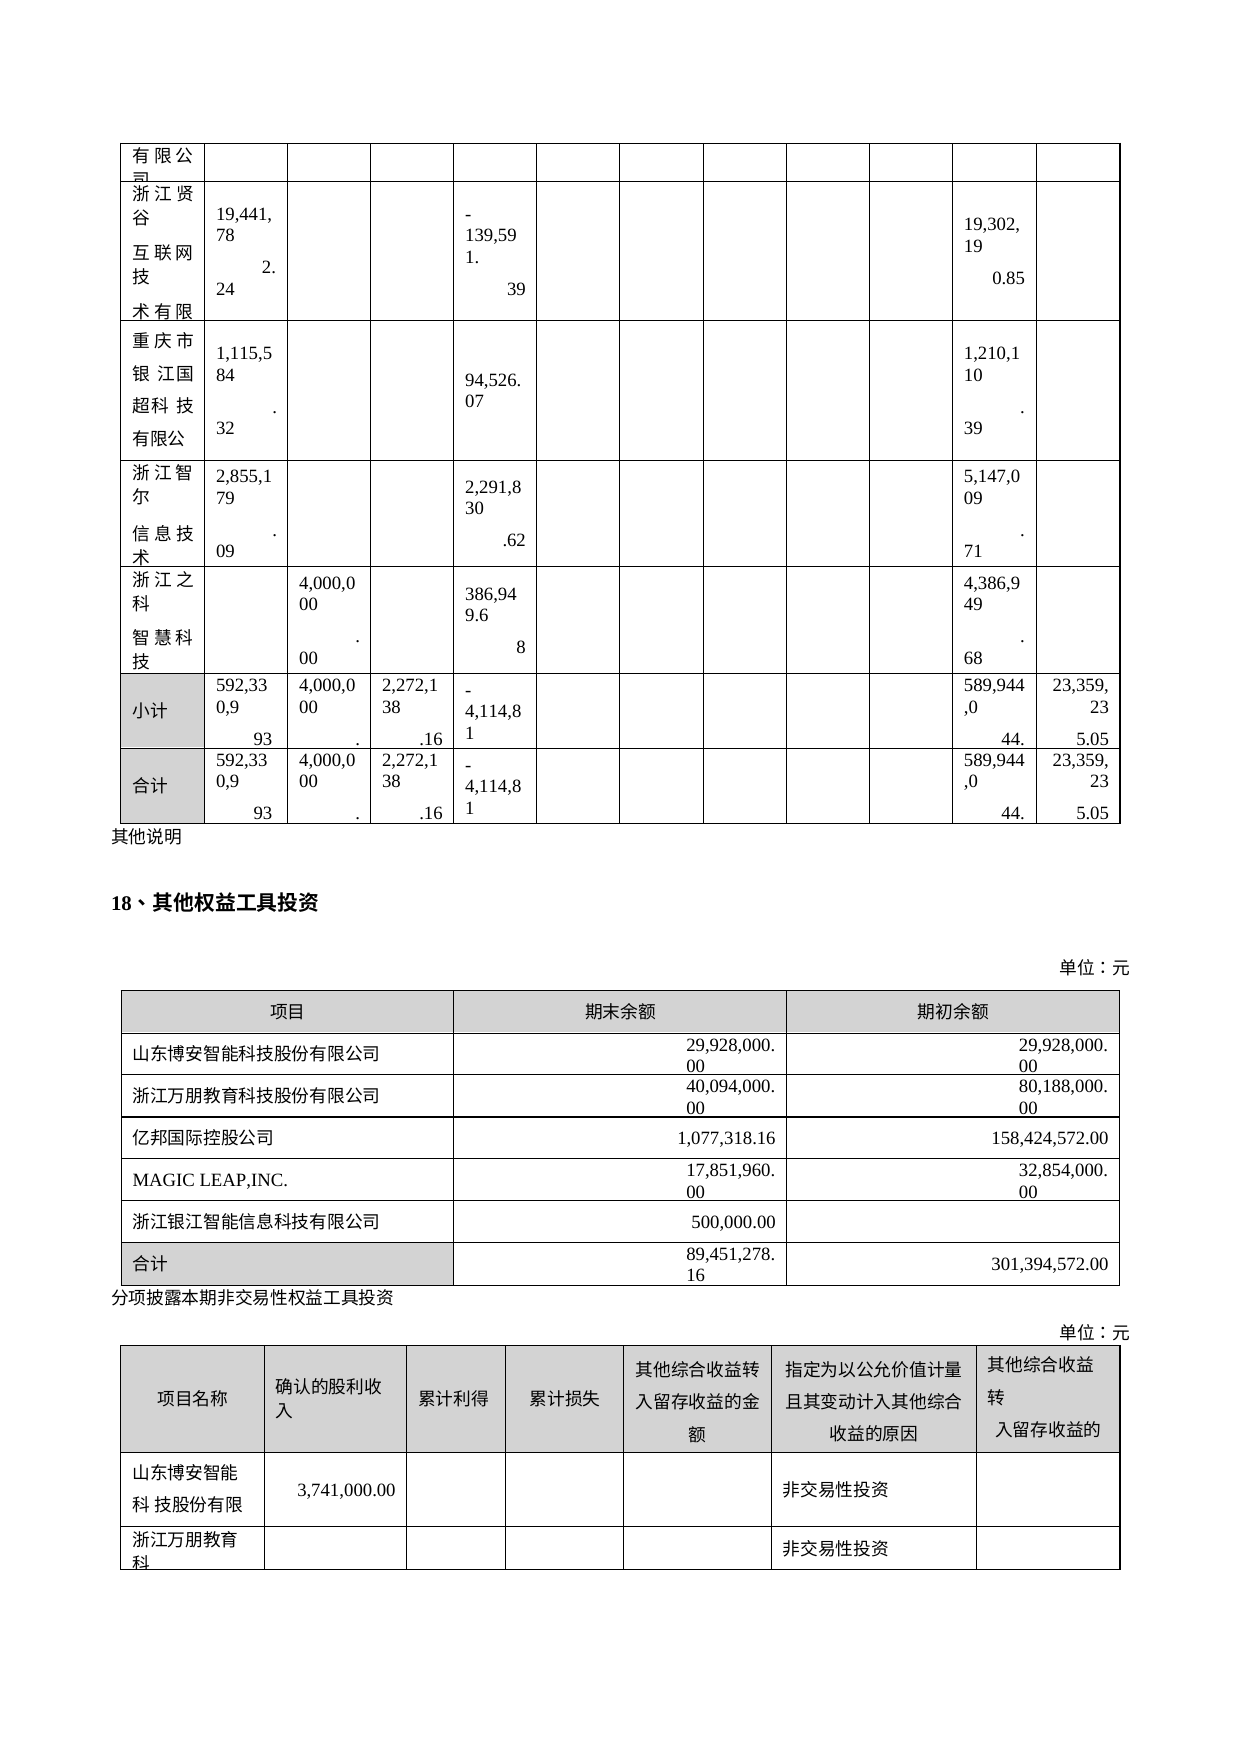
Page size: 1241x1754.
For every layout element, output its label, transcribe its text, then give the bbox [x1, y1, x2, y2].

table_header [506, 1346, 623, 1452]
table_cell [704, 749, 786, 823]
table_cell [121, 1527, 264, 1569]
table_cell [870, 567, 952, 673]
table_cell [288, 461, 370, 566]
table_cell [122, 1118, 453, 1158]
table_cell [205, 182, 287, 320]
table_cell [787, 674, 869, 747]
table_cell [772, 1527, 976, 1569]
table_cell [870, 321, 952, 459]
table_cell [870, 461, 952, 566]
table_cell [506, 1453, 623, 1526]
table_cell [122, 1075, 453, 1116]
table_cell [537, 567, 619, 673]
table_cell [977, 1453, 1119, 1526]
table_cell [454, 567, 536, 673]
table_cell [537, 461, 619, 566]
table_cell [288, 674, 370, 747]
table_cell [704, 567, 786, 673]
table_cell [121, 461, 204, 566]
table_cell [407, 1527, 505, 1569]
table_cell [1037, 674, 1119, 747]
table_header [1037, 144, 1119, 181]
text 分项披露本期非交易性权益工具投资 [111, 1286, 1130, 1310]
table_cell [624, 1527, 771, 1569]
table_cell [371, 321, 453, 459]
subtitle 18、其他权益工具投资 [111, 888, 1130, 916]
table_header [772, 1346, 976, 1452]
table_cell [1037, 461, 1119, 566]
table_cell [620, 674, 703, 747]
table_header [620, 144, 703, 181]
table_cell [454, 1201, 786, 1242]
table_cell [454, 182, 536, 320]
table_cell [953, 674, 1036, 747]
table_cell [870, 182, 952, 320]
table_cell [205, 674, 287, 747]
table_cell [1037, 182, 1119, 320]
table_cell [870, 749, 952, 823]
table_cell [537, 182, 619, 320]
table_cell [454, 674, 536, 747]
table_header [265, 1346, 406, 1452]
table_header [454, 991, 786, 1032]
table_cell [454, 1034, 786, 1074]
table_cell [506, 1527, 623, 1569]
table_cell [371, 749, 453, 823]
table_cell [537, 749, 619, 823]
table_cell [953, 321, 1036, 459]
text 单位：元 [111, 956, 1130, 980]
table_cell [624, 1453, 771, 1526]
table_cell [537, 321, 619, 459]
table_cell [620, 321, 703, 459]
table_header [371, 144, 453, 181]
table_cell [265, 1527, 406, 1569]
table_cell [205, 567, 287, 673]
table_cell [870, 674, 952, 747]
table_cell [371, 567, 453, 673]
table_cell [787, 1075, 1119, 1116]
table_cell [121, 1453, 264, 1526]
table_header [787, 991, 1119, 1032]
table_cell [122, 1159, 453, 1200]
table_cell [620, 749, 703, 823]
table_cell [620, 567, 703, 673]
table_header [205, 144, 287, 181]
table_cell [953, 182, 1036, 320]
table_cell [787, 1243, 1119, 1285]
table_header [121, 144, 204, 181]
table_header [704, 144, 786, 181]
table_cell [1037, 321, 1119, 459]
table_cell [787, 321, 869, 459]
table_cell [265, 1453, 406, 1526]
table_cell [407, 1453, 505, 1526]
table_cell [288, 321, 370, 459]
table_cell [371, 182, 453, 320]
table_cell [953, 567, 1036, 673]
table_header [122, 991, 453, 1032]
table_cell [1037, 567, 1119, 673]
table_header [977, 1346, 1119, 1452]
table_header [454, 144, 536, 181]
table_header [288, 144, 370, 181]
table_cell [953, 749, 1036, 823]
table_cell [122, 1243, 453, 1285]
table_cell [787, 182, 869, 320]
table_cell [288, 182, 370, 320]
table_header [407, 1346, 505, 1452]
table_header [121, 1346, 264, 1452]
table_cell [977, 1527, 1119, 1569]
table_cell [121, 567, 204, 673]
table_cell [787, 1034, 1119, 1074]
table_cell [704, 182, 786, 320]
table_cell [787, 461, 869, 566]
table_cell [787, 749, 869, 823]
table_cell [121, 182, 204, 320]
text 单位：元 [111, 1321, 1130, 1345]
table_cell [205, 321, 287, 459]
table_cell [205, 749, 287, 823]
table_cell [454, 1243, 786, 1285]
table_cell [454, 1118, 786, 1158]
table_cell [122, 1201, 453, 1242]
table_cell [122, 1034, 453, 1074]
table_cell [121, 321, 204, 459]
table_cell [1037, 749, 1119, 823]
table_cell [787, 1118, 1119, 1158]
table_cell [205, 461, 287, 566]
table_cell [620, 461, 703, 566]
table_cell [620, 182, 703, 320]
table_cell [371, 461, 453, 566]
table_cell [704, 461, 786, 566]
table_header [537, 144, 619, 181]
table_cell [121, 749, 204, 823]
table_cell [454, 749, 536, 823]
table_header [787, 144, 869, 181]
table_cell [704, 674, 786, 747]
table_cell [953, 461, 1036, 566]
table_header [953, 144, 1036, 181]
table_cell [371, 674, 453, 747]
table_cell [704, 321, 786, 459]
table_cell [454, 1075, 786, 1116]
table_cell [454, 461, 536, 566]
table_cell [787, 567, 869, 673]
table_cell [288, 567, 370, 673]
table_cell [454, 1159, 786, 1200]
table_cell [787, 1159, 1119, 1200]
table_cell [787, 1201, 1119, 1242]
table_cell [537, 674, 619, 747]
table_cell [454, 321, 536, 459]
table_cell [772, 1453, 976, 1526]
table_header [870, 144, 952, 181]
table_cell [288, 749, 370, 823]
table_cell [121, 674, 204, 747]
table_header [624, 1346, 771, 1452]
text 其他说明 [111, 824, 1130, 848]
